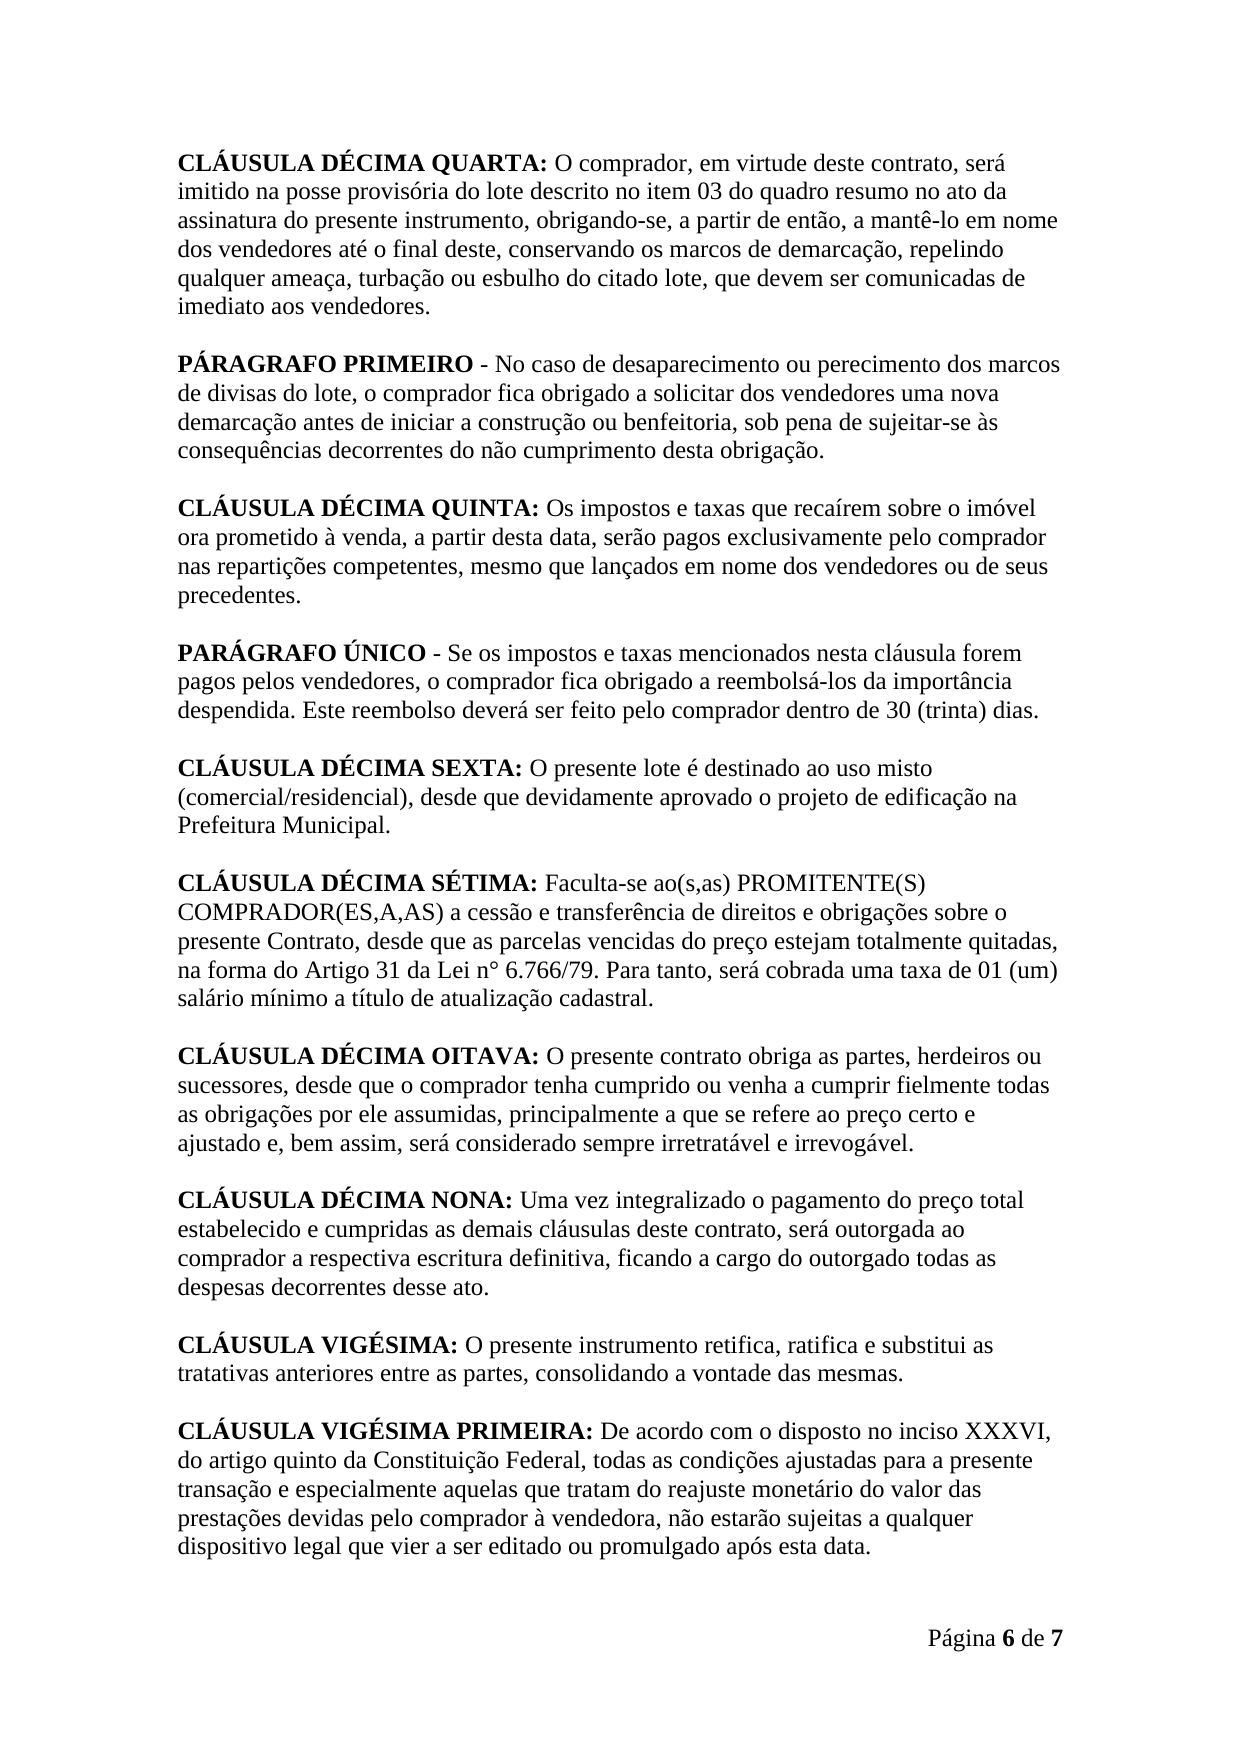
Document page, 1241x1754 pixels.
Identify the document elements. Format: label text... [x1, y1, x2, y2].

text PÁRAGRAFO PRIMEIRO - No caso de desaparecimento ou perecimento dos marcos de divisas do lote, o comprador fica obrigado a solicitar dos vendedores uma nova demarcação antes de iniciar a construção ou benfeitoria, sob pena de sujeitar-se às consequências decorrentes do não cumprimento desta obrigação. [177, 349, 1063, 464]
text CLÁUSULA VIGÉSIMA PRIMEIRA: De acordo com o disposto no inciso XXXVI, do artigo quinto da Constituição Federal, todas as condições ajustadas para a presente transação e especialmente aquelas que tratam do reajuste monetário do valor das prestações devidas pelo comprador à vendedora, não estarão sujeitas a qualquer dispositivo legal que vier a ser editado ou promulgado após esta data. [177, 1416, 1063, 1560]
text CLÁUSULA VIGÉSIMA: O presente instrumento retifica, ratifica e substitui as tratativas anteriores entre as partes, consolidando a vontade das mesmas. [177, 1330, 1063, 1387]
text CLÁUSULA DÉCIMA QUARTA: O comprador, em virtude deste contrato, será imitido na posse provisória do lote descrito no item 03 do quadro resumo no ato da assinatura do presente instrumento, obrigando-se, a partir de então, a mantê-lo em nome dos vendedores até o final deste, conservando os marcos de demarcação, repelindo qualquer ameaça, turbação ou esbulho do citado lote, que devem ser comunicadas de imediato aos vendedores. [177, 148, 1063, 320]
text CLÁUSULA DÉCIMA QUINTA: Os impostos e taxas que recaírem sobre o imóvel ora prometido à venda, a partir desta data, serão pagos exclusivamente pelo comprador nas repartições competentes, mesmo que lançados em nome dos vendedores ou de seus precedentes. [177, 493, 1063, 608]
text PARÁGRAFO ÚNICO - Se os impostos e taxas mencionados nesta cláusula forem pagos pelos vendedores, o comprador fica obrigado a reembolsá-los da importância despendida. Este reembolso deverá ser feito pelo comprador dentro de 30 (trinta) dias. [177, 638, 1063, 724]
text CLÁUSULA DÉCIMA OITAVA: O presente contrato obriga as partes, herdeiros ou sucessores, desde que o comprador tenha cumprido ou venha a cumprir fielmente todas as obrigações por ele assumidas, principalmente a que se refere ao preço certo e ajustado e, bem assim, será considerado sempre irretratável e irrevogável. [177, 1041, 1063, 1156]
text CLÁUSULA DÉCIMA NONA: Uma vez integralizado o pagamento do preço total estabelecido e cumpridas as demais cláusulas deste contrato, será outorgada ao comprador a respectiva escritura definitiva, ficando a cargo do outorgado todas as despesas decorrentes desse ato. [177, 1186, 1063, 1301]
text CLÁUSULA DÉCIMA SEXTA: O presente lote é destinado ao uso misto (comercial/residencial), desde que devidamente aprovado o projeto de edificação na Prefeitura Municipal. [177, 753, 1063, 839]
text CLÁUSULA DÉCIMA SÉTIMA: Faculta-se ao(s,as) PROMITENTE(S) COMPRADOR(ES,A,AS) a cessão e transferência de direitos e obrigações sobre o presente Contrato, desde que as parcelas vencidas do preço estejam totalmente quitadas, na forma do Artigo 31 da Lei n° 6.766/79. Para tanto, será cobrada uma taxa de 01 (um) salário mínimo a título de atualização cadastral. [177, 868, 1063, 1012]
